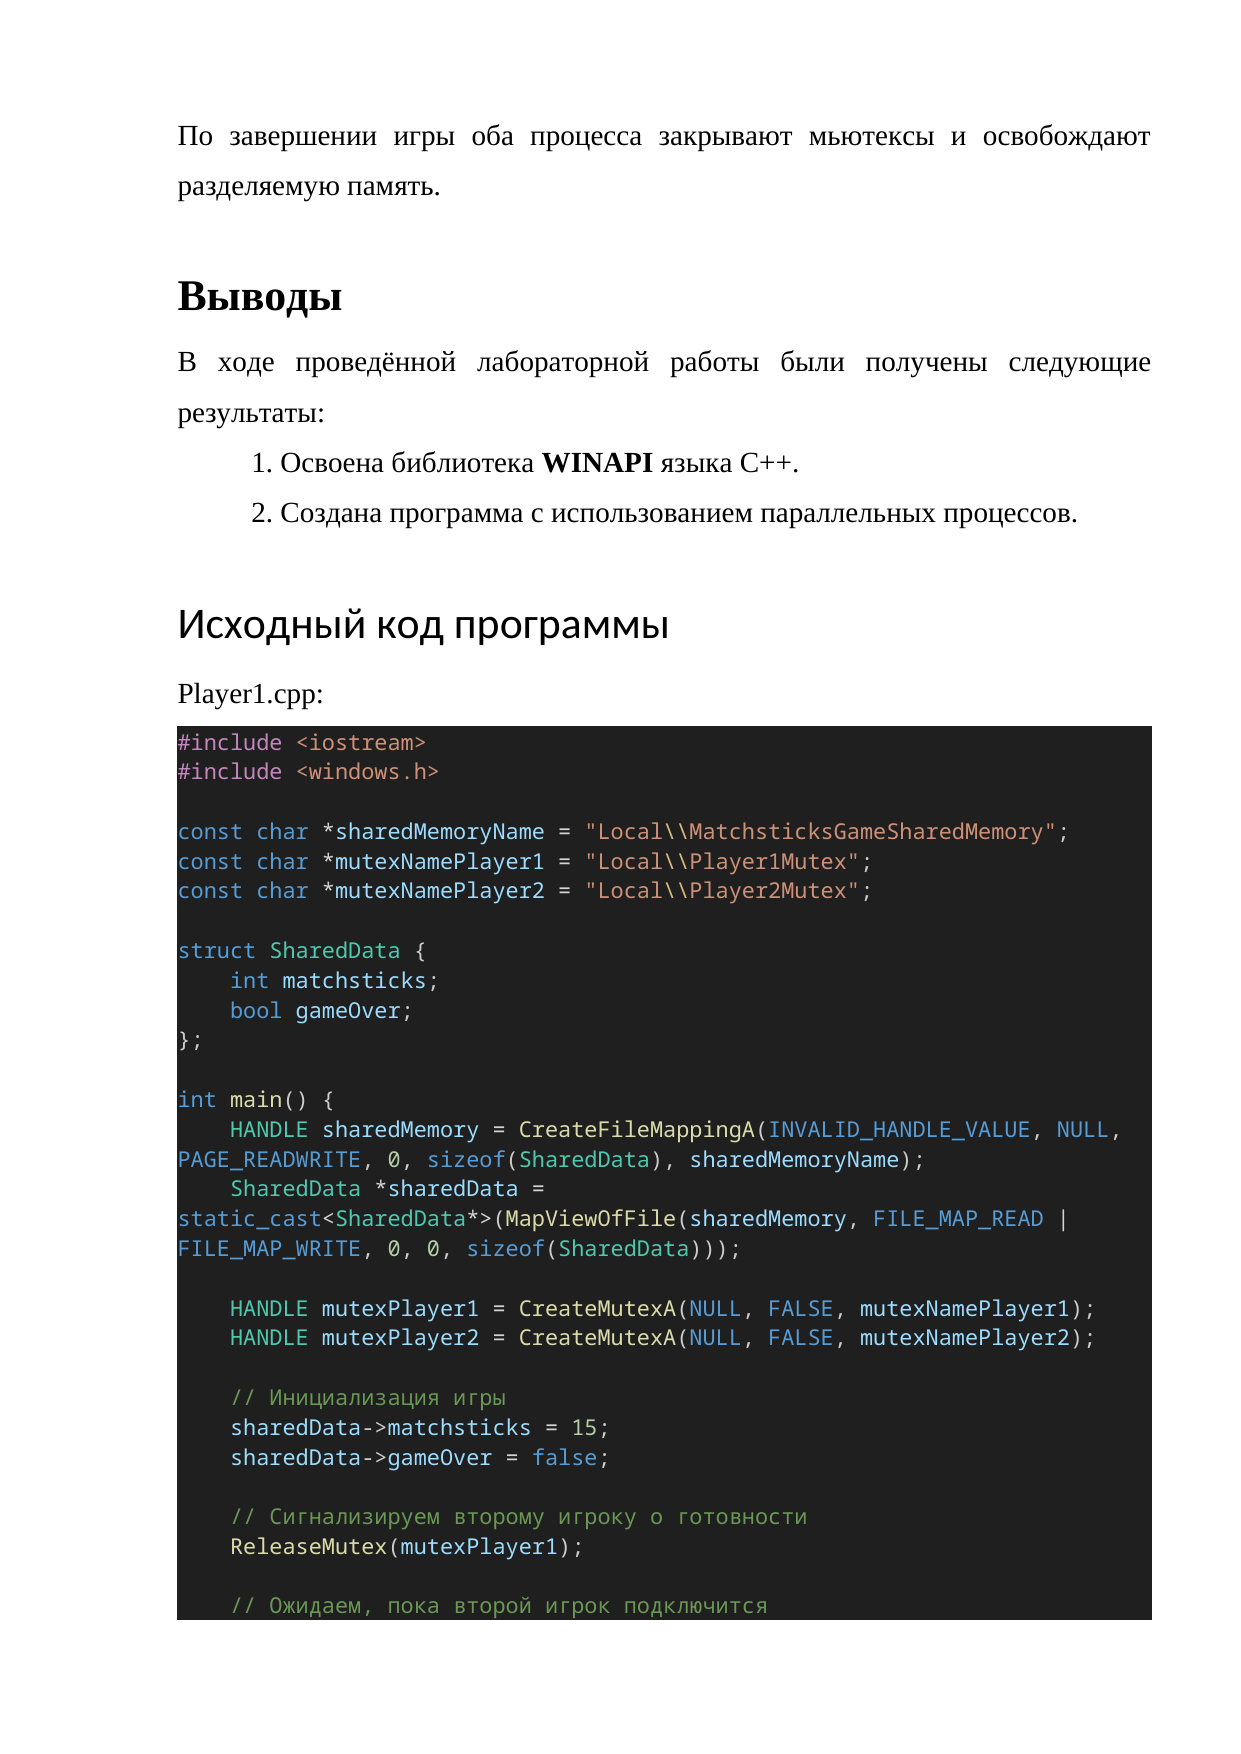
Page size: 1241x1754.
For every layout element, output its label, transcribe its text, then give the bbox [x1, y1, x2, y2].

text int matchsticks; [177, 965, 1152, 994]
text }; [177, 1024, 1152, 1054]
text Player1.cpp: [177, 676, 1152, 710]
text ReleaseMutex(mutexPlayer1); [177, 1531, 1152, 1561]
text В ходе проведённой лабораторной работы были получены следующие результаты: [177, 344, 1152, 428]
text sharedData->matchsticks = 15; [177, 1412, 1152, 1441]
text Исходный код программы [177, 596, 1152, 649]
text Выводы [177, 269, 1152, 319]
text const char *sharedMemoryName = "Local\\MatchsticksGameSharedMemory"; [177, 816, 1152, 846]
text const char *mutexNamePlayer2 = "Local\\Player2Mutex"; [177, 875, 1152, 905]
text 2. Создана программа с использованием параллельных процессов. [177, 495, 1152, 529]
text HANDLE mutexPlayer1 = CreateMutexA(NULL, FALSE, mutexNamePlayer1); [177, 1292, 1152, 1322]
text По завершении игры оба процесса закрывают мьютексы и освобождают разделяемую память. [177, 118, 1152, 202]
text // Ожидаем, пока второй игрок подключится [177, 1590, 1152, 1620]
text #include <windows.h> [177, 756, 1152, 786]
text const char *mutexNamePlayer1 = "Local\\Player1Mutex"; [177, 846, 1152, 875]
text 1. Освоена библиотека WINAPI языка C++. [177, 445, 1152, 479]
text int main() { [177, 1084, 1152, 1114]
text HANDLE sharedMemory = CreateFileMappingA(INVALID_HANDLE_VALUE, NULL, PAGE_READWRITE, 0, sizeof(SharedData), sharedMemoryName); [177, 1114, 1152, 1173]
text // Сигнализируем второму игроку о готовности [177, 1501, 1152, 1531]
text struct SharedData { [177, 935, 1152, 965]
text #include <iostream> [177, 726, 1152, 756]
text bool gameOver; [177, 994, 1152, 1024]
text // Инициализация игры [177, 1382, 1152, 1412]
text HANDLE mutexPlayer2 = CreateMutexA(NULL, FALSE, mutexNamePlayer2); [177, 1322, 1152, 1352]
text SharedData *sharedData = static_cast<SharedData*>(MapViewOfFile(sharedMemory, FILE_MAP_READ | FILE_MAP_WRITE, 0, 0, sizeof(SharedData))); [177, 1173, 1152, 1263]
text sharedData->gameOver = false; [177, 1441, 1152, 1471]
